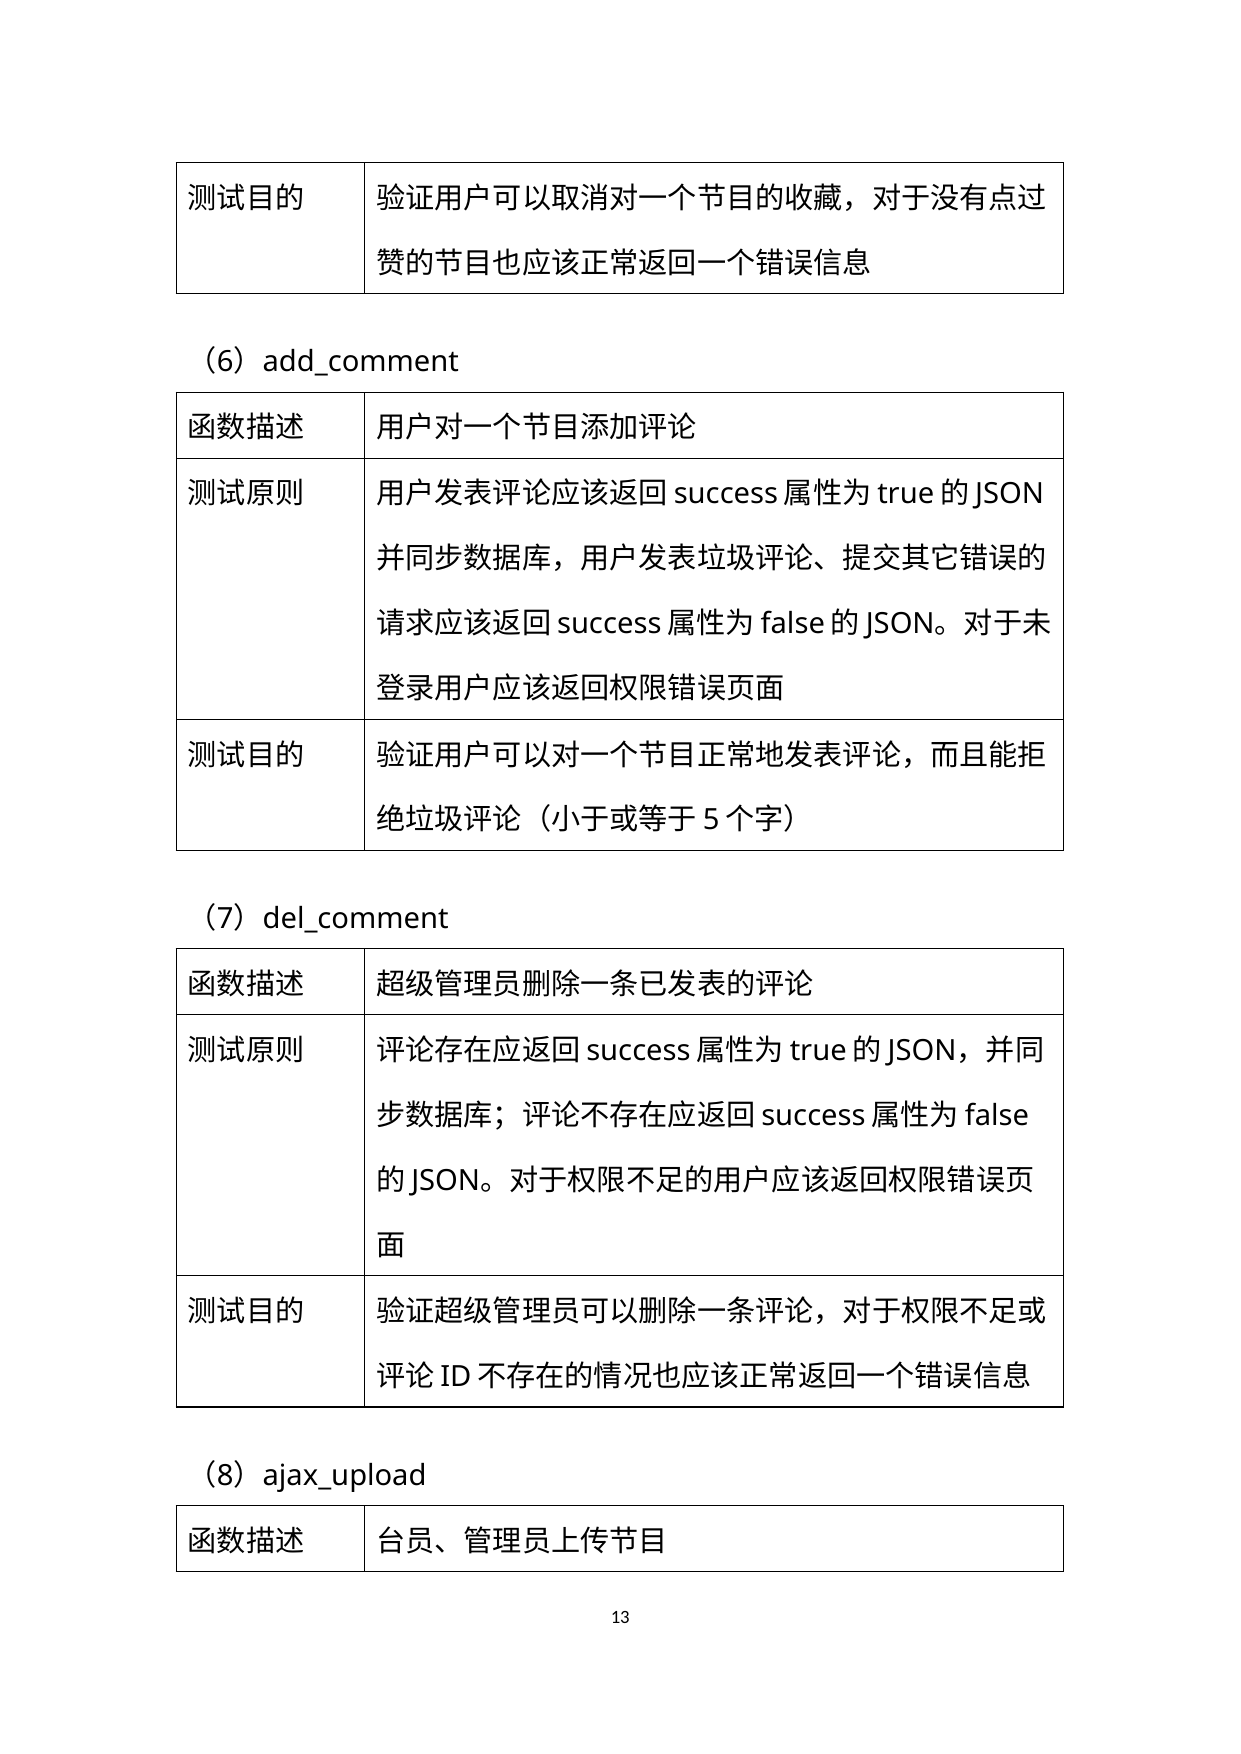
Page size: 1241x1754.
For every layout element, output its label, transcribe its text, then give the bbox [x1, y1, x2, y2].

table_header 函数描述 [177, 949, 364, 1014]
table_cell 测试目的 [177, 1276, 364, 1406]
table_cell 测试原则 [177, 1015, 364, 1275]
table_cell 测试目的 [177, 163, 364, 293]
table_cell 验证用户可以对一个节目正常地发表评论，而且能拒绝垃圾评论（小于或等于5个字） [365, 720, 1063, 850]
table_header 函数描述 [177, 393, 364, 458]
table_header 超级管理员删除一条已发表的评论 [365, 949, 1063, 1014]
text （6）add_comment [187, 327, 1053, 392]
table_cell 测试原则 [177, 459, 364, 719]
table_cell 测试目的 [177, 720, 364, 850]
table_header 台员、管理员上传节目 [365, 1506, 1063, 1571]
text （8）ajax_upload [187, 1440, 1053, 1505]
table_cell 用户发表评论应该返回success属性为true的JSON并同步数据库，用户发表垃圾评论、提交其它错误的请求应该返回success属性为false的JSON。对于未登录用户应该返回权限错误页面 [365, 459, 1063, 719]
table_cell 评论存在应返回success属性为true的JSON，并同步数据库；评论不存在应返回success属性为false的JSON。对于权限不足的用户应该返回权限错误页面 [365, 1015, 1063, 1275]
text （7）del_comment [187, 883, 1053, 948]
table_cell 验证用户可以取消对一个节目的收藏，对于没有点过赞的节目也应该正常返回一个错误信息 [365, 163, 1063, 293]
table_header 用户对一个节目添加评论 [365, 393, 1063, 458]
table_cell 验证超级管理员可以删除一条评论，对于权限不足或评论ID不存在的情况也应该正常返回一个错误信息 [365, 1276, 1063, 1406]
table_header 函数描述 [177, 1506, 364, 1571]
